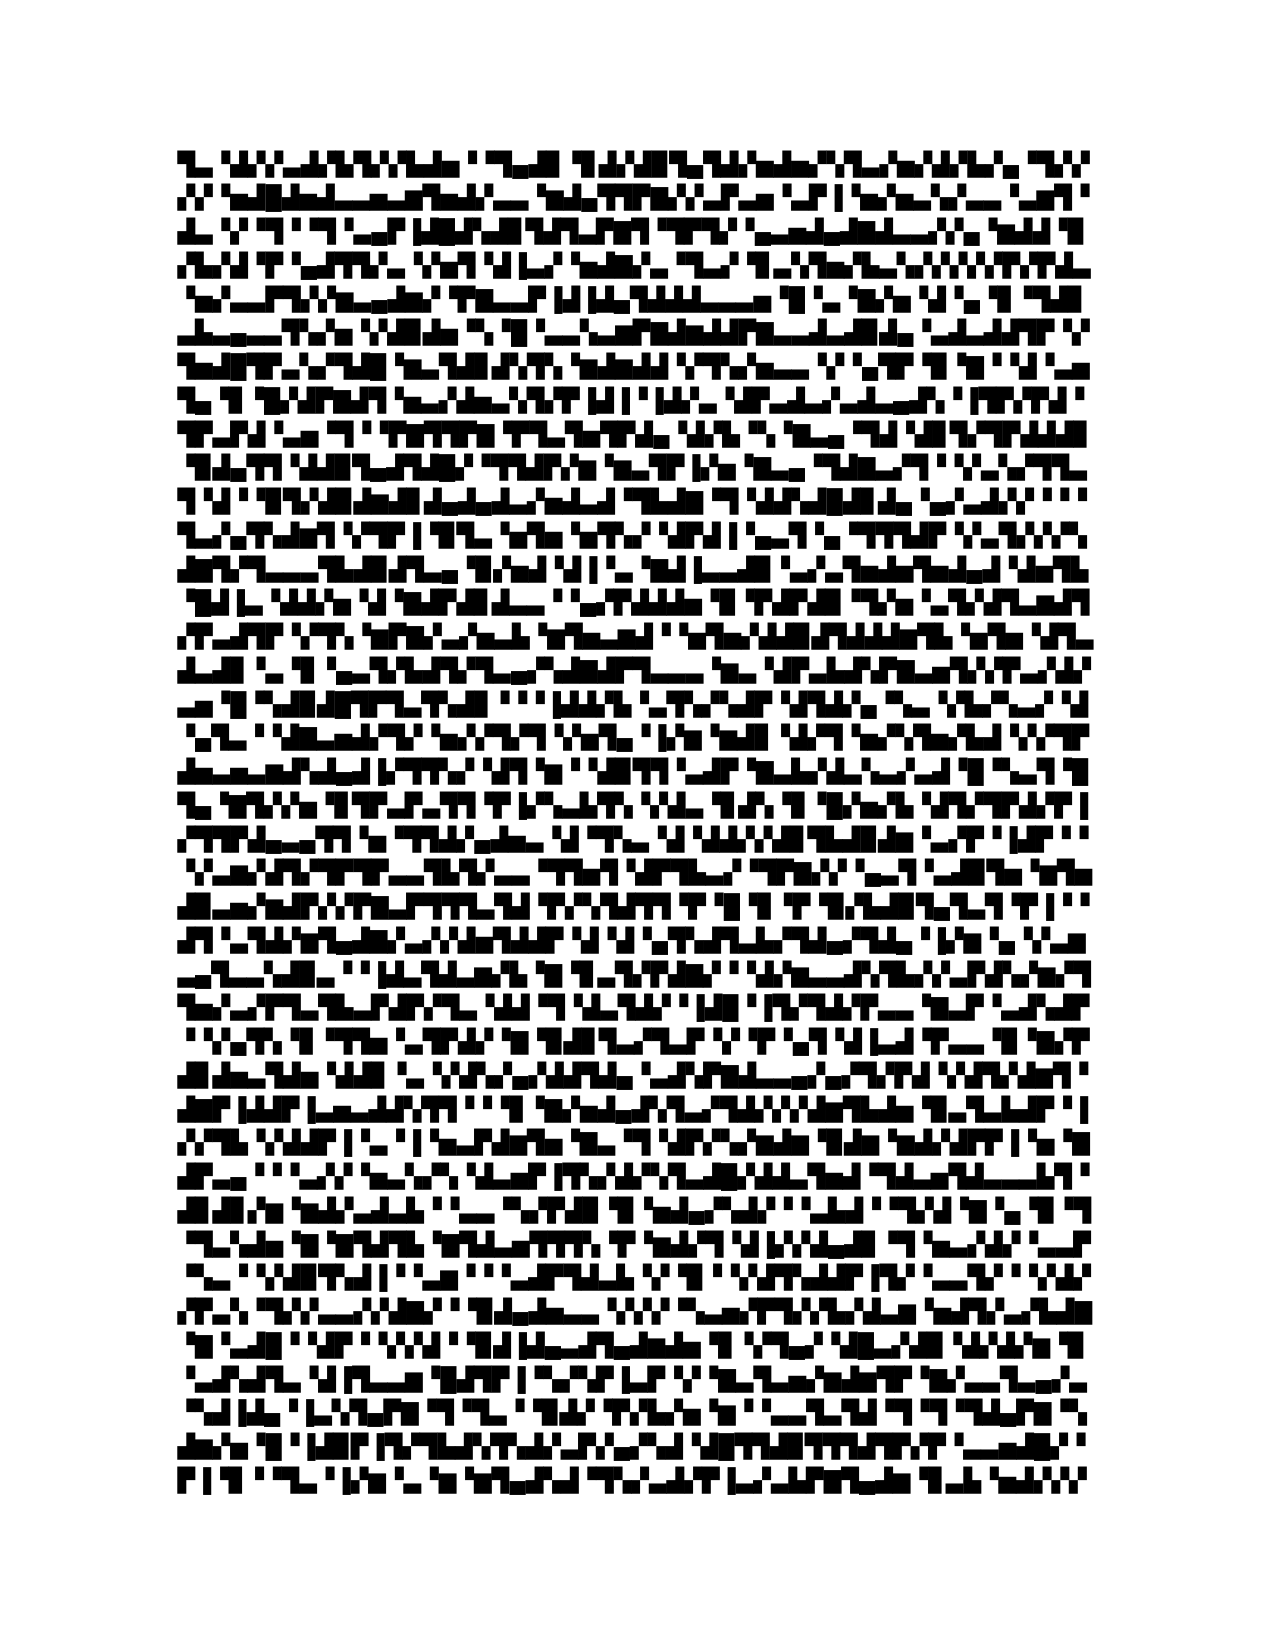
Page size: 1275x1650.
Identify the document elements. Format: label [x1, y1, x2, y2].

text [177, 148, 1098, 1495]
